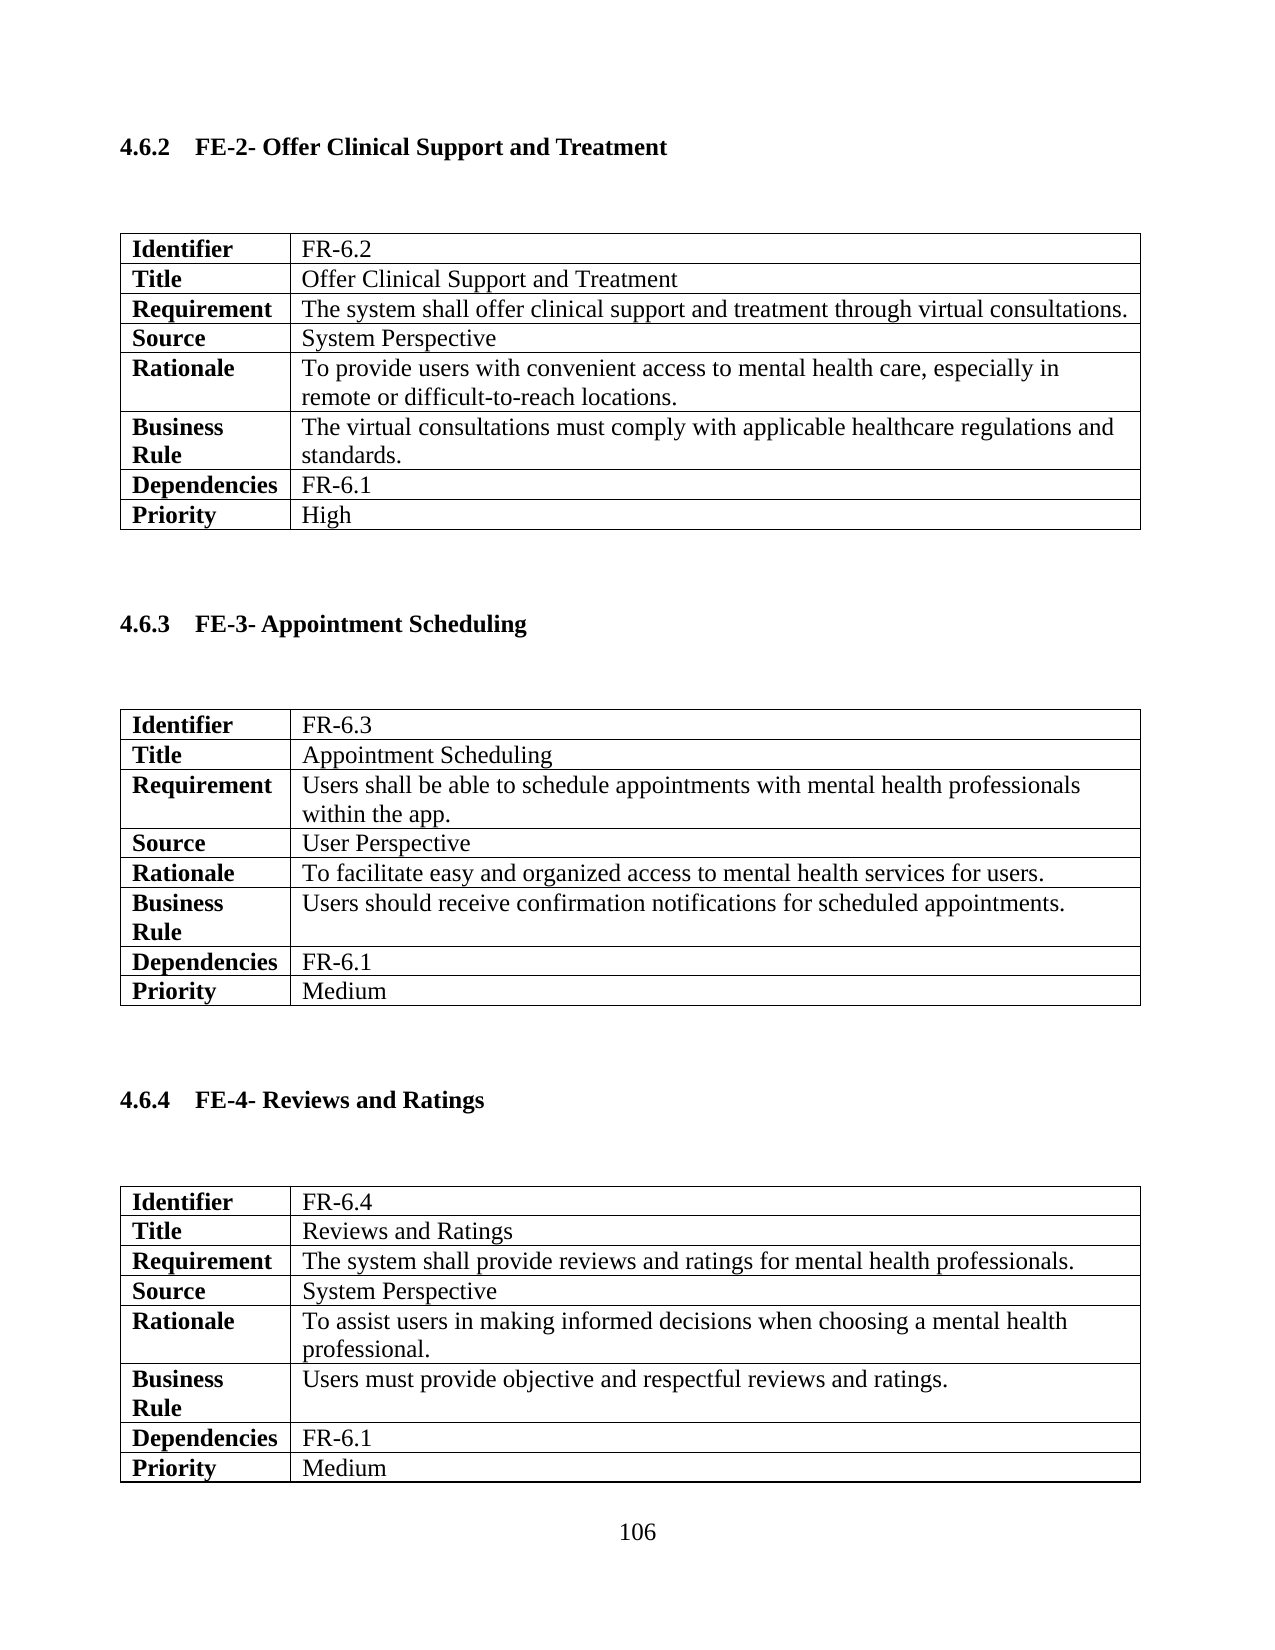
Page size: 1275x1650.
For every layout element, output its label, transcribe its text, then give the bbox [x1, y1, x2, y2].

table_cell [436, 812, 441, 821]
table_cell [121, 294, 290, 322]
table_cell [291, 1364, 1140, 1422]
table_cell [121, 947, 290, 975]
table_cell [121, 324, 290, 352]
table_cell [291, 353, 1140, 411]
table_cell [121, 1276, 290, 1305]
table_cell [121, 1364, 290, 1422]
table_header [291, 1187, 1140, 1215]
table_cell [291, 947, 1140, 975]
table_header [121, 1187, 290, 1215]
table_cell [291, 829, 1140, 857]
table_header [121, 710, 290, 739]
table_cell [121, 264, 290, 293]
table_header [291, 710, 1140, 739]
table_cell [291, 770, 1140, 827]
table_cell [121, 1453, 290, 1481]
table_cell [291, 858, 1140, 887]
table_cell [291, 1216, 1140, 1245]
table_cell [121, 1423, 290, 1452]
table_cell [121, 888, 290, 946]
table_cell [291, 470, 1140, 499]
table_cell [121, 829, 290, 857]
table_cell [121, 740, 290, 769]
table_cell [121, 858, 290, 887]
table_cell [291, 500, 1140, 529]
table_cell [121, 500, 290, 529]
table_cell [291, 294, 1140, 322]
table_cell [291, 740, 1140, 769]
subtitle FE-2- Offer Clinical Support and Treatment [120, 132, 1155, 161]
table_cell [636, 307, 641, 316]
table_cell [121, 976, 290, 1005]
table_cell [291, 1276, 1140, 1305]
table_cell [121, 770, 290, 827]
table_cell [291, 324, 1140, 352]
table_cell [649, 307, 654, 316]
subtitle FE-3- Appointment Scheduling [120, 609, 1155, 637]
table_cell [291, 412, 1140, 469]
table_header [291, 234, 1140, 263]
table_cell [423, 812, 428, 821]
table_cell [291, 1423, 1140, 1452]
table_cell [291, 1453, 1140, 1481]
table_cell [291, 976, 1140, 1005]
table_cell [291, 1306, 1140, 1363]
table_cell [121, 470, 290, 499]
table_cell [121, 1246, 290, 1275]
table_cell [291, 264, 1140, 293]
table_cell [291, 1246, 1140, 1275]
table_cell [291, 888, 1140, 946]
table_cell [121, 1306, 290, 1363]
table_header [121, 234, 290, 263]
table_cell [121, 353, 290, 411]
subtitle FE-4- Reviews and Ratings [120, 1085, 1155, 1114]
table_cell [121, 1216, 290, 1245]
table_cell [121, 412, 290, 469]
